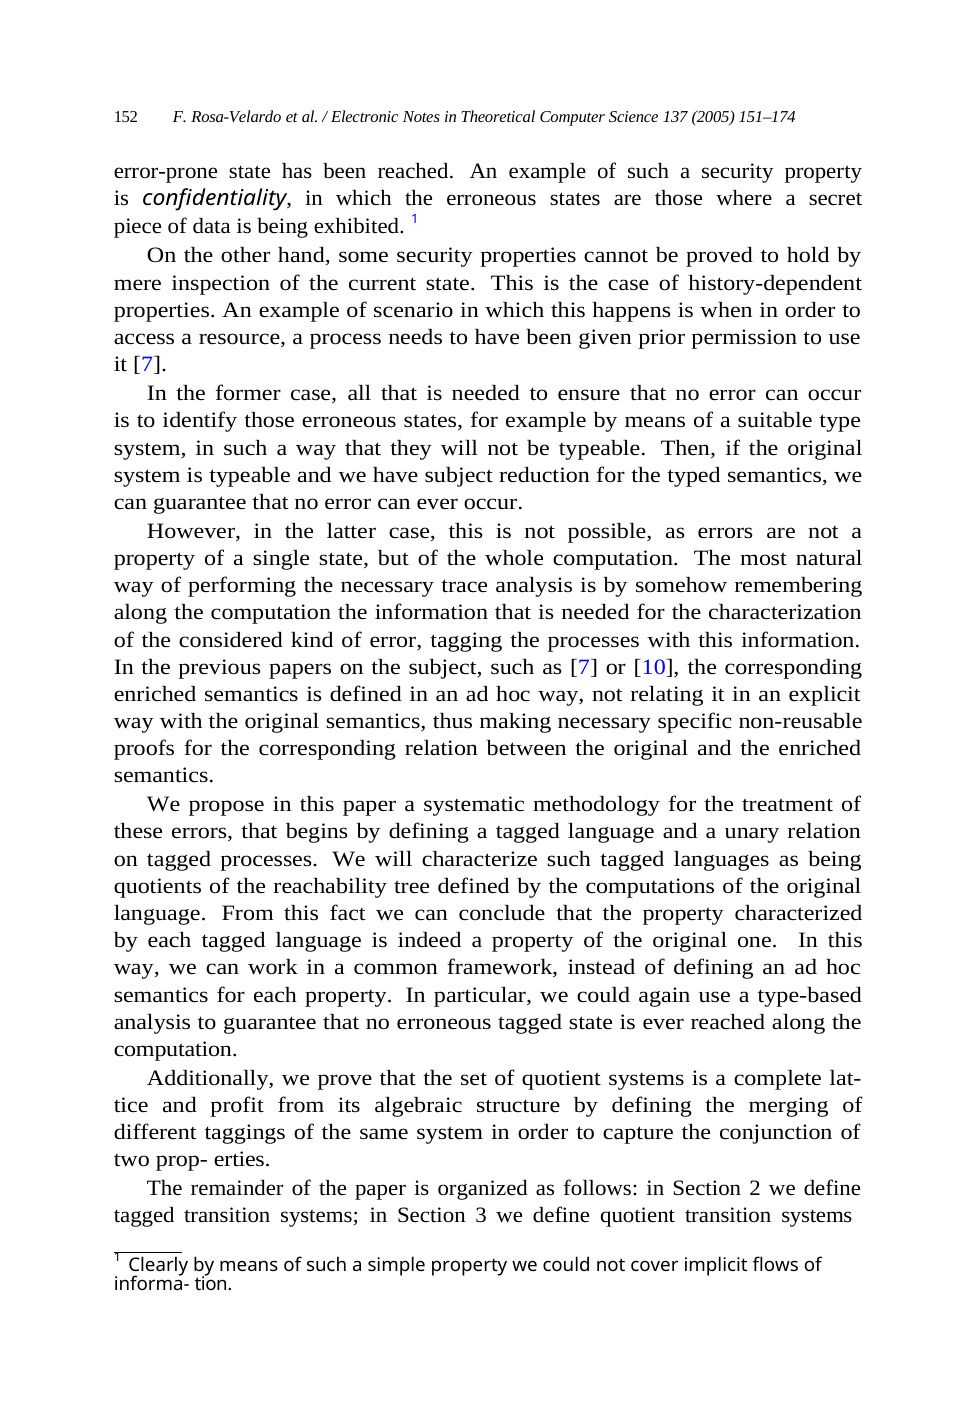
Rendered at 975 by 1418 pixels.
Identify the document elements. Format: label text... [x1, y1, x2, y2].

text In the former case, all that is needed to ensure that no error can occur is to identify those erroneous states, for example by means of a suitable type system, in such a way that they will not be typeable. Then, if the original system is typeable and we have subject reduction for the typed semantics, we can guarantee that no error can ever occur. [113, 380, 862, 514]
text The remainder of the paper is organized as follows: in Section 2 we define tagged transition systems; in Section 3 we define quotient transition systems [113, 1175, 862, 1228]
text On the other hand, some security properties cannot be proved to hold by mere inspection of the current state. This is the case of history-dependent properties. An example of scenario in which this happens is when in order to access a resource, a process needs to have been given prior permission to use it [7]. [113, 242, 862, 376]
text 1 Clearly by means of such a simple property we could not cover implicit flows of informa- tion. [113, 1253, 881, 1296]
text We propose in this paper a systematic methodology for the treatment of these errors, that begins by defining a tagged language and a unary relation on tagged processes. We will characterize such tagged languages as being quotients of the reachability tree defined by the computations of the original language. From this fact we can conclude that the property characterized by each tagged language is indeed a property of the original one. In this way, we can work in a common framework, instead of defining an ad hoc semantics for each property. In particular, we could again use a type-based analysis to guarantee that no erroneous tagged state is ever reached along the computation. [113, 791, 863, 1061]
text However, in the latter case, this is not possible, as errors are not a property of a single state, but of the whole computation. The most natural way of performing the necessary trace analysis is by somehow remembering along the computation the information that is needed for the characterization of the considered kind of error, tagging the processes with this information. In the previous papers on the subject, such as [7] or [10], the corresponding enriched semantics is defined in an ad hoc way, not relating it in an explicit way with the original semantics, thus making necessary specific non-reusable proofs for the corresponding relation between the original and the enriched semantics. [113, 518, 863, 788]
text Additionally, we prove that the set of quotient systems is a complete lat- tice and profit from its algebraic structure by defining the merging of different taggings of the same system in order to capture the conjunction of two prop- erties. [113, 1065, 862, 1171]
text error-prone state has been reached. An example of such a security property is conﬁdentiality, in which the erroneous states are those where a secret piece of data is being exhibited. 1 [113, 159, 862, 240]
